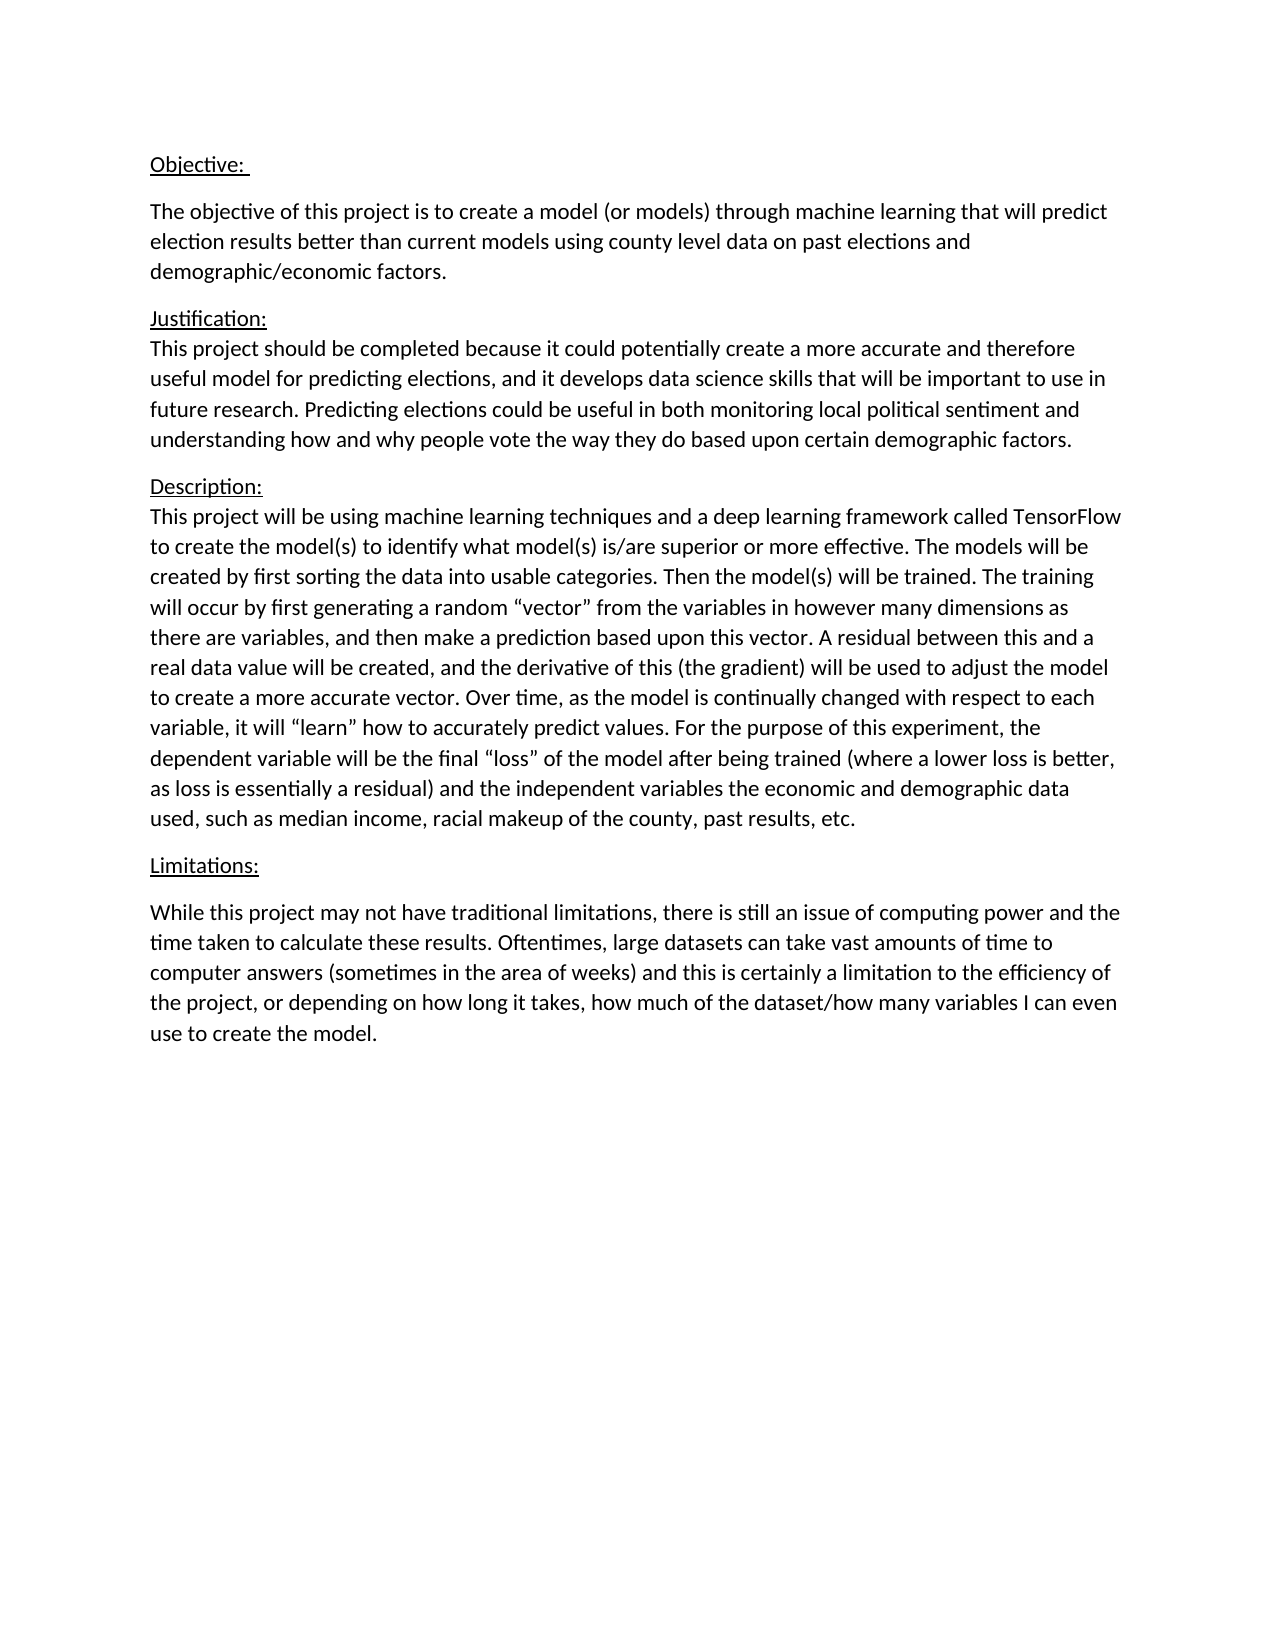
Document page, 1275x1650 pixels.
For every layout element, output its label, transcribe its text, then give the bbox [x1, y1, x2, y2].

text Description: This project will be using machine learning techniques and a deep learning framework called TensorFlow to create the model(s) to identify what model(s) is/are superior or more effective. The models will be created by first sorting the data into usable categories. Then the model(s) will be trained. The training will occur by first generating a random “vector” from the variables in however many dimensions as there are variables, and then make a prediction based upon this vector. A residual between this and a real data value will be created, and the derivative of this (the gradient) will be used to adjust the model to create a more accurate vector. Over time, as the model is continually changed with respect to each variable, it will “learn” how to accurately predict values. For the purpose of this experiment, the dependent variable will be the final “loss” of the model after being trained (where a lower loss is better, as loss is essentially a residual) and the independent variables the economic and demographic data used, such as median income, racial makeup of the county, past results, etc. [150, 472, 1125, 832]
text Justification: This project should be completed because it could potentially create a more accurate and therefore useful model for predicting elections, and it develops data science skills that will be important to use in future research. Predicting elections could be useful in both monitoring local political sentiment and understanding how and why people vote the way they do based upon certain demographic factors. [150, 304, 1125, 453]
text While this project may not have traditional limitations, there is still an issue of computing power and the time taken to calculate these results. Oftentimes, large datasets can take vast amounts of time to computer answers (sometimes in the area of weeks) and this is certainly a limitation to the efficiency of the project, or depending on how long it takes, how much of the dataset/how many variables I can even use to create the model. [150, 898, 1125, 1047]
text The objective of this project is to create a model (or models) through machine learning that will predict election results better than current models using county level data on past elections and demographic/economic factors. [150, 197, 1125, 285]
text Limitations: [150, 851, 1125, 879]
text Objective: [150, 150, 1125, 178]
